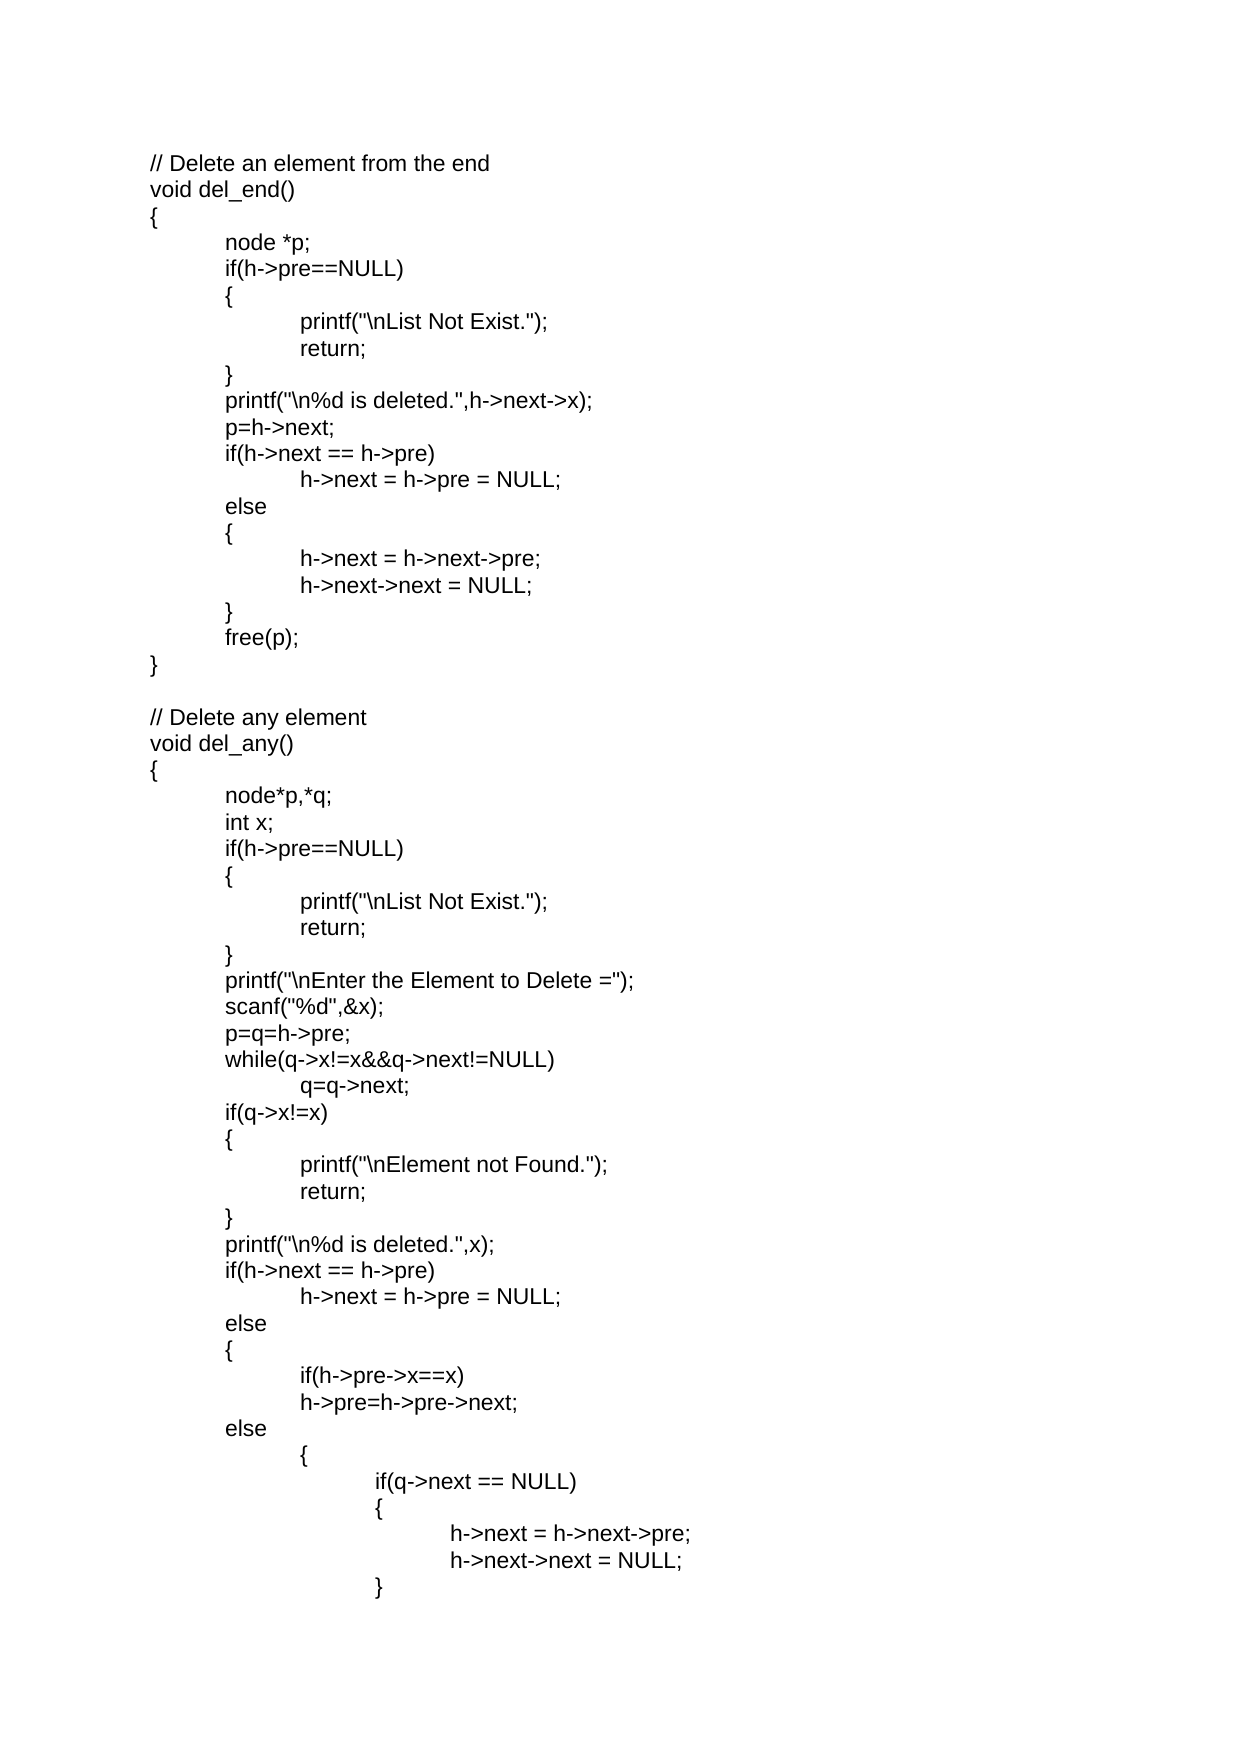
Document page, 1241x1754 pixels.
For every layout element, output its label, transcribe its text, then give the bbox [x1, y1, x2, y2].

text if(q->next == NULL) [150, 1468, 1090, 1494]
text { [150, 1125, 1090, 1151]
text { [150, 756, 1090, 782]
text void del_end() [150, 176, 1090, 203]
text free(p); [150, 624, 1090, 651]
text h->pre=h->pre->next; [150, 1389, 1090, 1415]
text scanf("%d",&x); [150, 993, 1090, 1020]
text { [150, 1441, 1090, 1468]
text { [150, 203, 1090, 229]
text while(q->x!=x&&q->next!=NULL) [150, 1046, 1090, 1072]
text q=q->next; [150, 1072, 1090, 1099]
text } [150, 598, 1090, 624]
text h->next->next = NULL; [150, 1547, 1090, 1573]
text printf("\nElement not Found."); [150, 1151, 1090, 1178]
text printf("\n%d is deleted.",x); [150, 1231, 1090, 1257]
text void del_any() [150, 730, 1090, 756]
text printf("\nEnter the Element to Delete ="); [150, 967, 1090, 993]
text } [150, 1204, 1090, 1231]
text if(h->next == h->pre) [150, 440, 1090, 466]
text else [150, 1309, 1090, 1336]
text h->next->next = NULL; [150, 572, 1090, 598]
text { [150, 519, 1090, 545]
text if(h->next == h->pre) [150, 1257, 1090, 1283]
text h->next = h->pre = NULL; [150, 466, 1090, 493]
text } [150, 941, 1090, 967]
text if(q->x!=x) [150, 1099, 1090, 1125]
text printf("\nList Not Exist."); [150, 888, 1090, 914]
text } [150, 651, 1090, 677]
text node *p; [150, 229, 1090, 255]
text return; [150, 1178, 1090, 1204]
text node*p,*q; [150, 782, 1090, 809]
text else [150, 1415, 1090, 1441]
text if(h->pre==NULL) [150, 835, 1090, 862]
text else [150, 493, 1090, 519]
text h->next = h->next->pre; [150, 1520, 1090, 1547]
text // Delete an element from the end [150, 150, 1090, 176]
text return; [150, 914, 1090, 941]
text { [150, 862, 1090, 888]
text h->next = h->next->pre; [150, 545, 1090, 572]
text } [150, 361, 1090, 387]
text p=q=h->pre; [150, 1020, 1090, 1046]
text { [150, 1494, 1090, 1520]
text p=h->next; [150, 413, 1090, 440]
text // Delete any element [150, 703, 1090, 730]
text if(h->pre==NULL) [150, 255, 1090, 282]
text } [150, 1573, 1090, 1599]
text h->next = h->pre = NULL; [150, 1283, 1090, 1309]
text printf("\nList Not Exist."); [150, 308, 1090, 334]
text { [150, 282, 1090, 308]
text if(h->pre->x==x) [150, 1362, 1090, 1389]
text { [150, 1336, 1090, 1362]
text int x; [150, 809, 1090, 835]
text return; [150, 334, 1090, 361]
text printf("\n%d is deleted.",h->next->x); [150, 387, 1090, 413]
